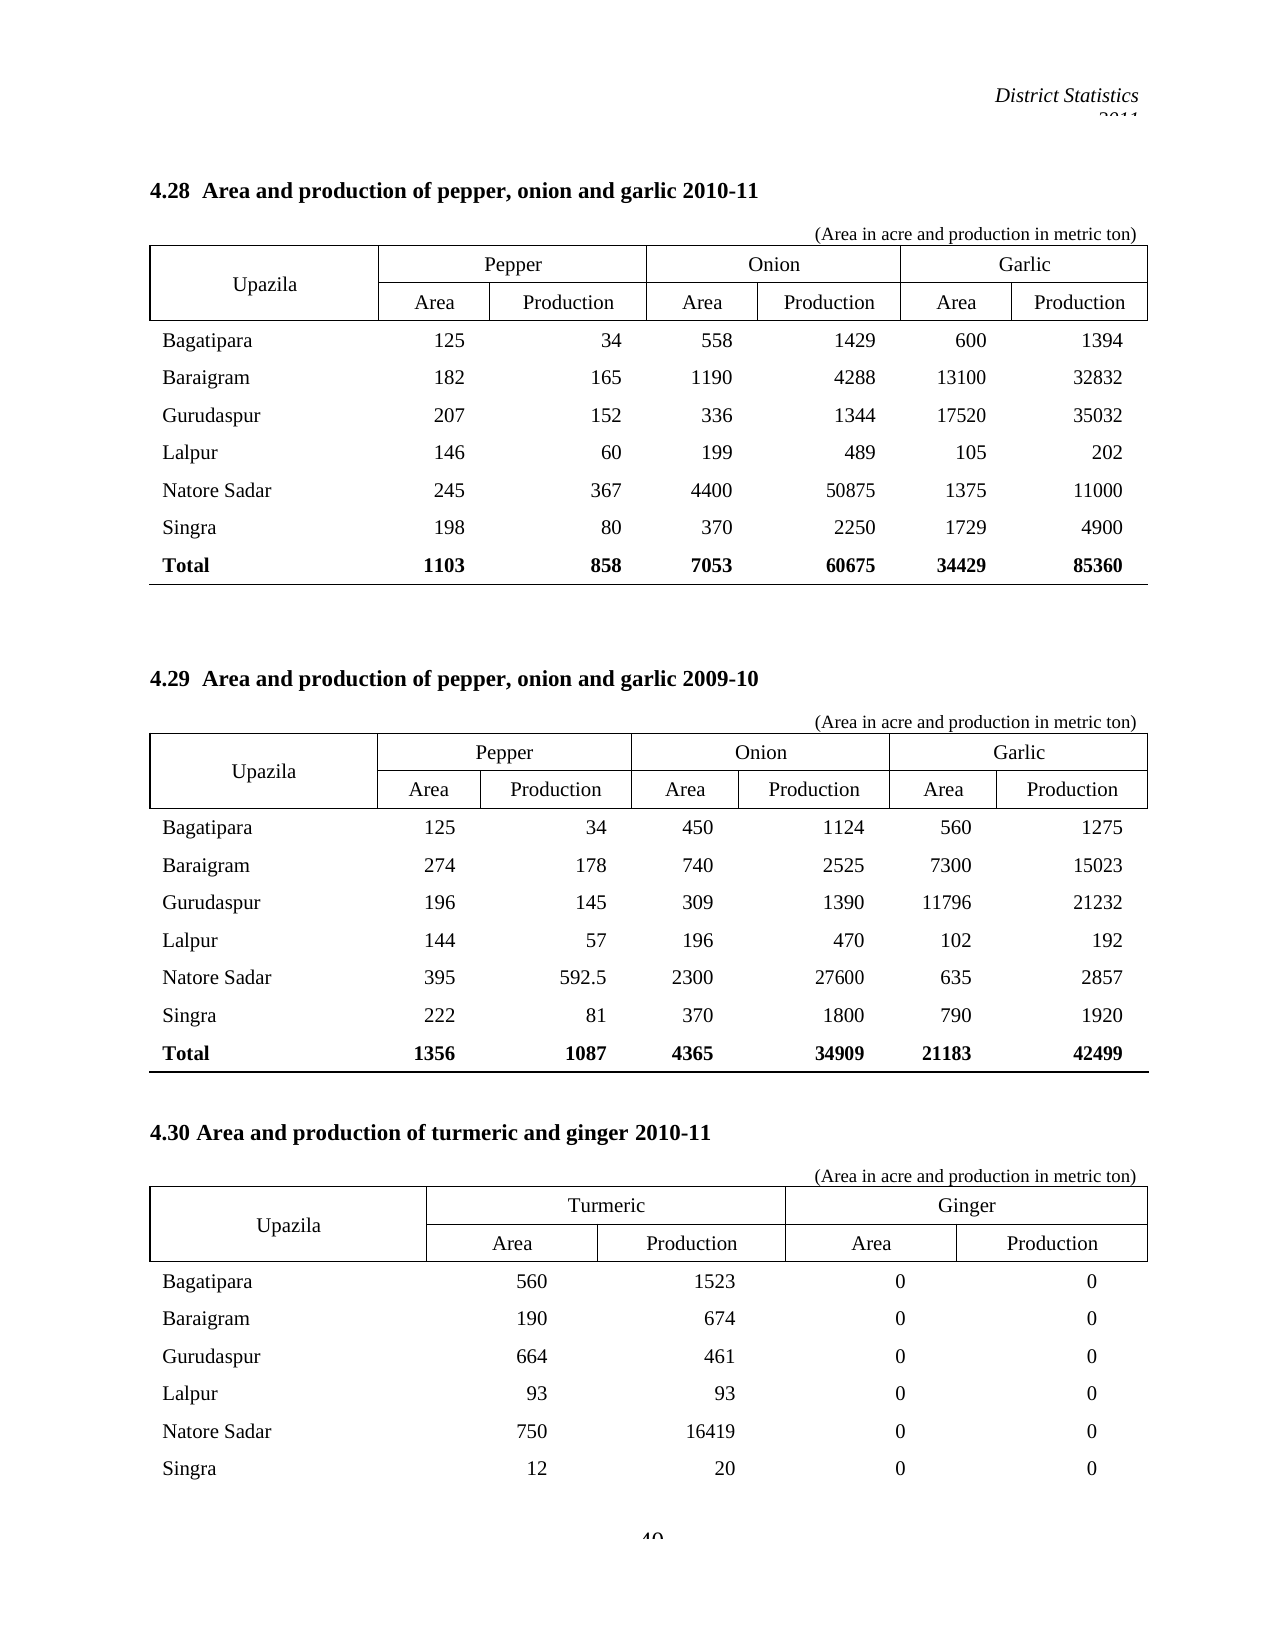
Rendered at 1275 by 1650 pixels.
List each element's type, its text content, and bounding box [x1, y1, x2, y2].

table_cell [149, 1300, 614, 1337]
list Area and production of turmeric and ginger 2010-11 [150, 1118, 715, 1145]
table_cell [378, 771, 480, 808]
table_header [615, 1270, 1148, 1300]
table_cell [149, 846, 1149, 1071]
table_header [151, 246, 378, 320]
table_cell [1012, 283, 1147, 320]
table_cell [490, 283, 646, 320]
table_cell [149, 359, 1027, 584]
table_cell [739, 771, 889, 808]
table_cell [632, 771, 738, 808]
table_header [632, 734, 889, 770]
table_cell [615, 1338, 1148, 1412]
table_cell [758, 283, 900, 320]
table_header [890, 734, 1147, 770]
text (Area in acre and production in metric ton) [814, 1164, 1179, 1186]
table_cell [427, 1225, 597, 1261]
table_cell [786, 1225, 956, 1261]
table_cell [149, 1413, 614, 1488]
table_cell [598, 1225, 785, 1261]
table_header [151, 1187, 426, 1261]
text (Area in acre and production in metric ton) [814, 711, 1179, 732]
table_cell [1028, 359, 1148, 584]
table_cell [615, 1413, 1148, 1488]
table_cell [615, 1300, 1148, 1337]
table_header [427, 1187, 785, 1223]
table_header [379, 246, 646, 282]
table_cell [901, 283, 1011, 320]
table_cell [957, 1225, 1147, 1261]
list Area and production of pepper, onion and garlic 2010-11 [150, 177, 763, 204]
text (Area in acre and production in metric ton) [814, 223, 1179, 245]
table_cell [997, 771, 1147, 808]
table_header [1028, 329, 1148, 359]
list Area and production of pepper, onion and garlic 2009-10 [150, 665, 763, 691]
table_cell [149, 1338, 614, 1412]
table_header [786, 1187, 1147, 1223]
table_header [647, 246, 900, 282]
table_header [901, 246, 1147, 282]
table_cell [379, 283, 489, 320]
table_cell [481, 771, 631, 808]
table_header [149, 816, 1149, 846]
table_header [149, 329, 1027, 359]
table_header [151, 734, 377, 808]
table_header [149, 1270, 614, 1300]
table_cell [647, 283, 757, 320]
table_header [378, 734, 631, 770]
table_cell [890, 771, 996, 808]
